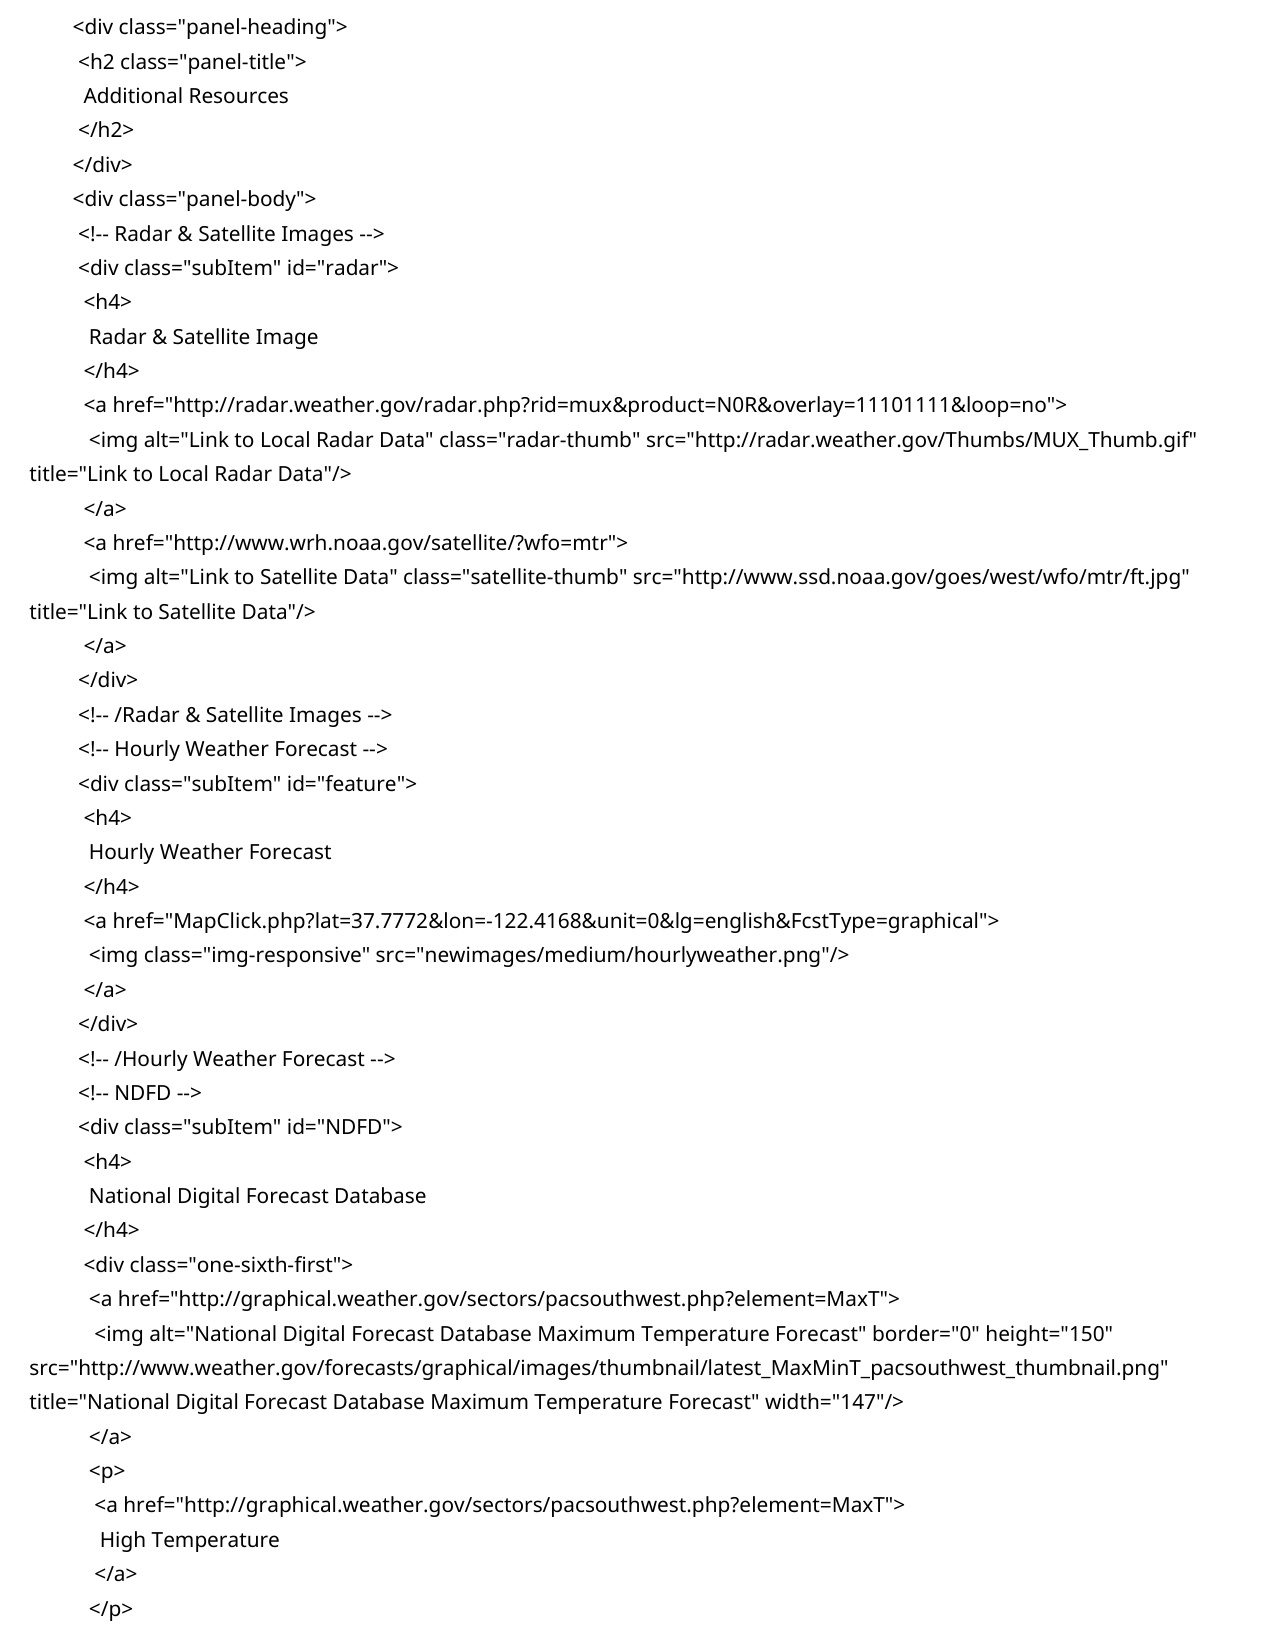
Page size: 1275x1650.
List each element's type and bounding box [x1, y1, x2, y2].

text [29, 12, 1246, 1622]
